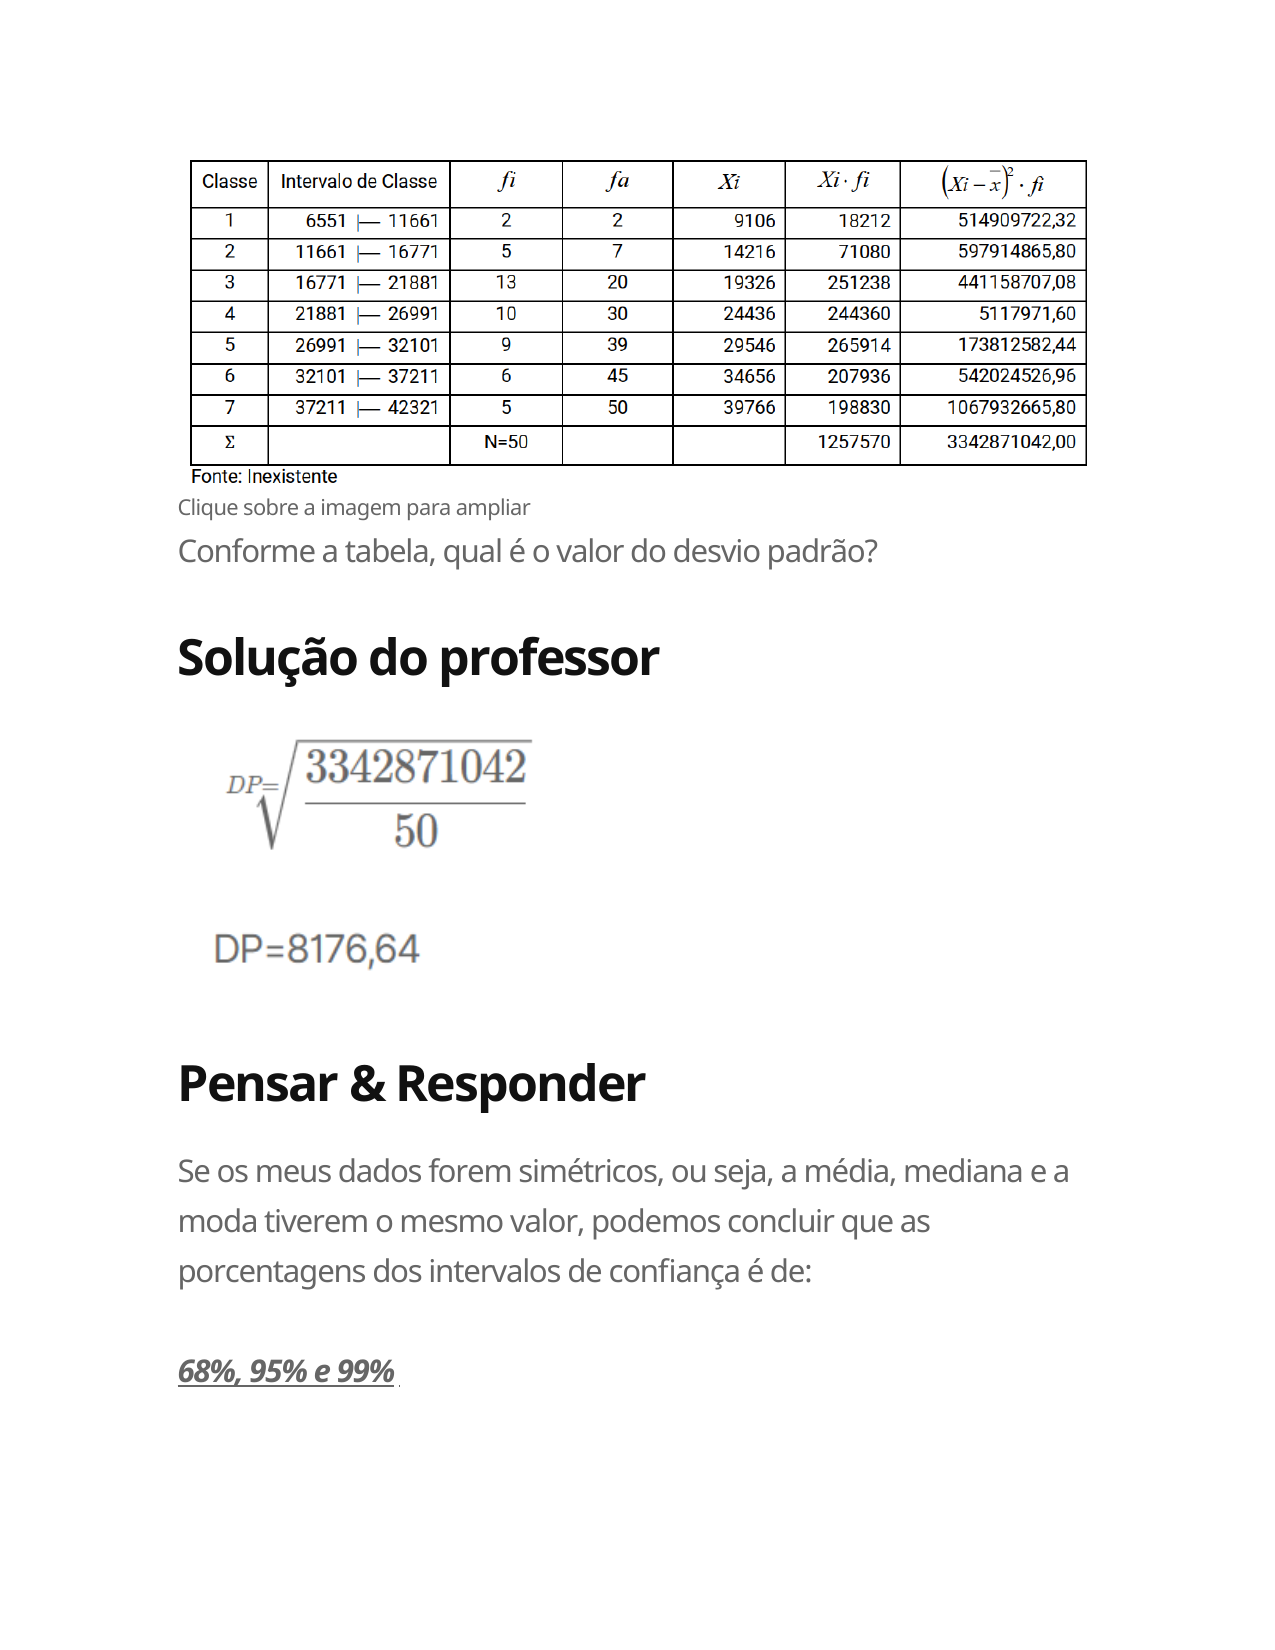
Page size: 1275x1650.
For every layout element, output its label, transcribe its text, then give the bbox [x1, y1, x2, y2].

picture [177, 147, 1098, 491]
text Conforme a tabela, qual é o valor do desvio padrão? [177, 522, 1098, 572]
picture [177, 715, 562, 999]
subtitle Pensar & Responder [177, 1048, 1098, 1116]
text Se os meus dados forem simétricos, ou seja, a média, mediana e a moda tiverem o mesmo valor, podemos concluir que as porcentagens dos intervalos de confiança é de: [177, 1141, 1098, 1291]
text Clique sobre a imagem para ampliar [177, 491, 1098, 522]
subtitle Solução do professor [177, 622, 1098, 690]
text 68%, 95% e 99% [177, 1341, 1098, 1391]
